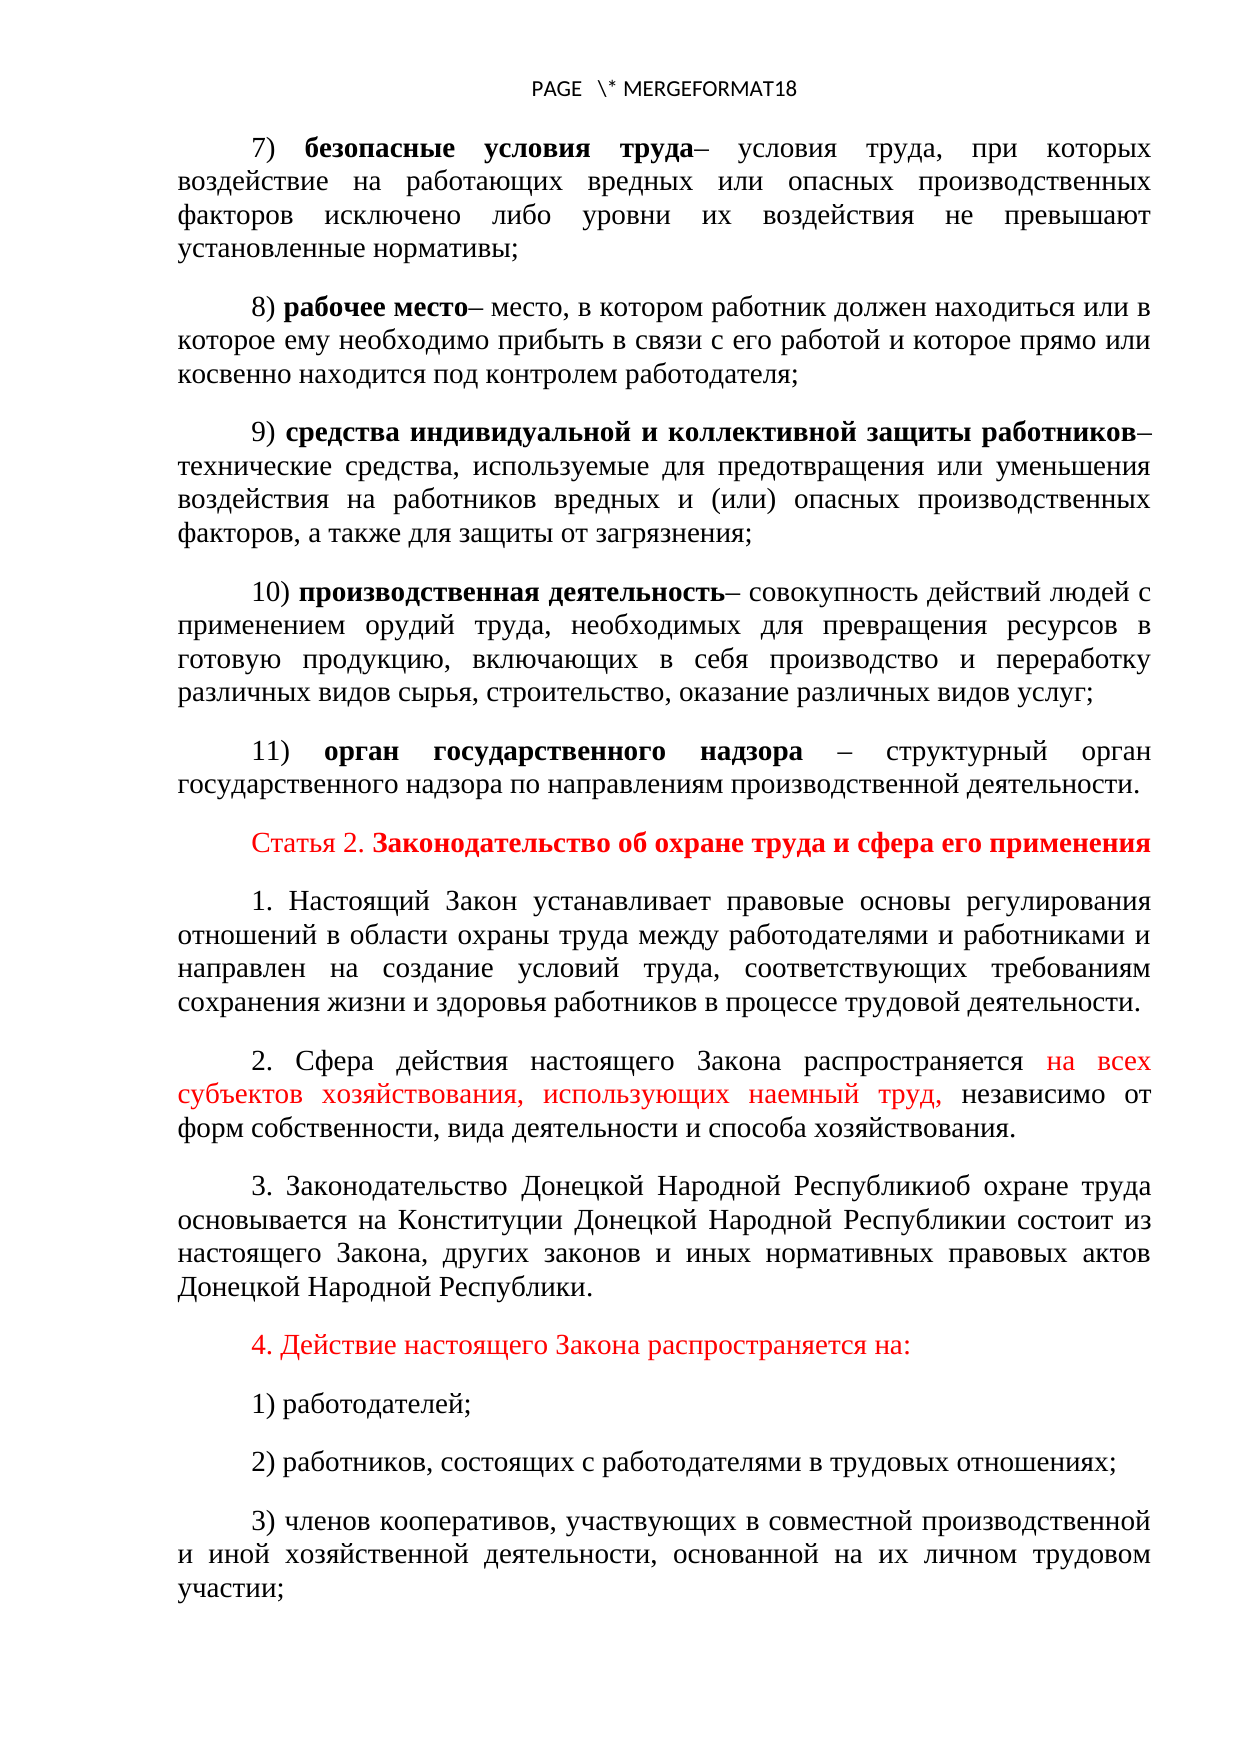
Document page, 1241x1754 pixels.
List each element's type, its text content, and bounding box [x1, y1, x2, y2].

text 4. Действие настоящего Закона распространяется на: [177, 1327, 1152, 1361]
text 10) производственная деятельность– совокупность действий людей с применением орудий труда, необходимых для превращения ресурсов в готовую продукцию, включающих в себя производство и переработку различных видов сырья, строительство, оказание различных видов услуг; [177, 574, 1152, 708]
text 1) работодателей; [177, 1386, 1152, 1419]
subtitle Статья 2. Законодательство об охране труда и сфера его применения [177, 825, 1152, 858]
text 7) безопасные условия труда– условия труда, при которых воздействие на работающих вредных или опасных производственных факторов исключено либо уровни их воздействия не превышают установленные нормативы; [177, 130, 1152, 264]
text 1. Настоящий Закон устанавливает правовые основы регулирования отношений в области охраны труда между работодателями и работниками и направлен на создание условий труда, соответствующих требованиям сохранения жизни и здоровья работников в процессе трудовой деятельности. [177, 883, 1152, 1018]
text 3) членов кооперативов, участвующих в совместной производственной и иной хозяйственной деятельности, основанной на их личном трудовом участии; [177, 1503, 1152, 1604]
text 11) орган государственного надзора – структурный орган государственного надзора по направлениям производственной деятельности. [177, 733, 1152, 800]
text 2) работников, состоящих с работодателями в трудовых отношениях; [177, 1444, 1152, 1478]
text 9) средства индивидуальной и коллективной защиты работников– технические средства, используемые для предотвращения или уменьшения воздействия на работников вредных и (или) опасных производственных факторов, а также для защиты от загрязнения; [177, 414, 1152, 549]
text 2. Сфера действия настоящего Закона распространяется на всех субъектов хозяйствования, использующих наемный труд, независимо от форм собственности, вида деятельности и способа хозяйствования. [177, 1043, 1152, 1143]
text 8) рабочее место– место, в котором работник должен находиться или в которое ему необходимо прибыть в связи с его работой и которое прямо или косвенно находится под контролем работодателя; [177, 289, 1152, 389]
text 3. Законодательство Донецкой Народной Республикиоб охране труда основывается на Конституции Донецкой Народной Республикии состоит из настоящего Закона, других законов и иных нормативных правовых актов Донецкой Народной Республики. [177, 1168, 1152, 1302]
